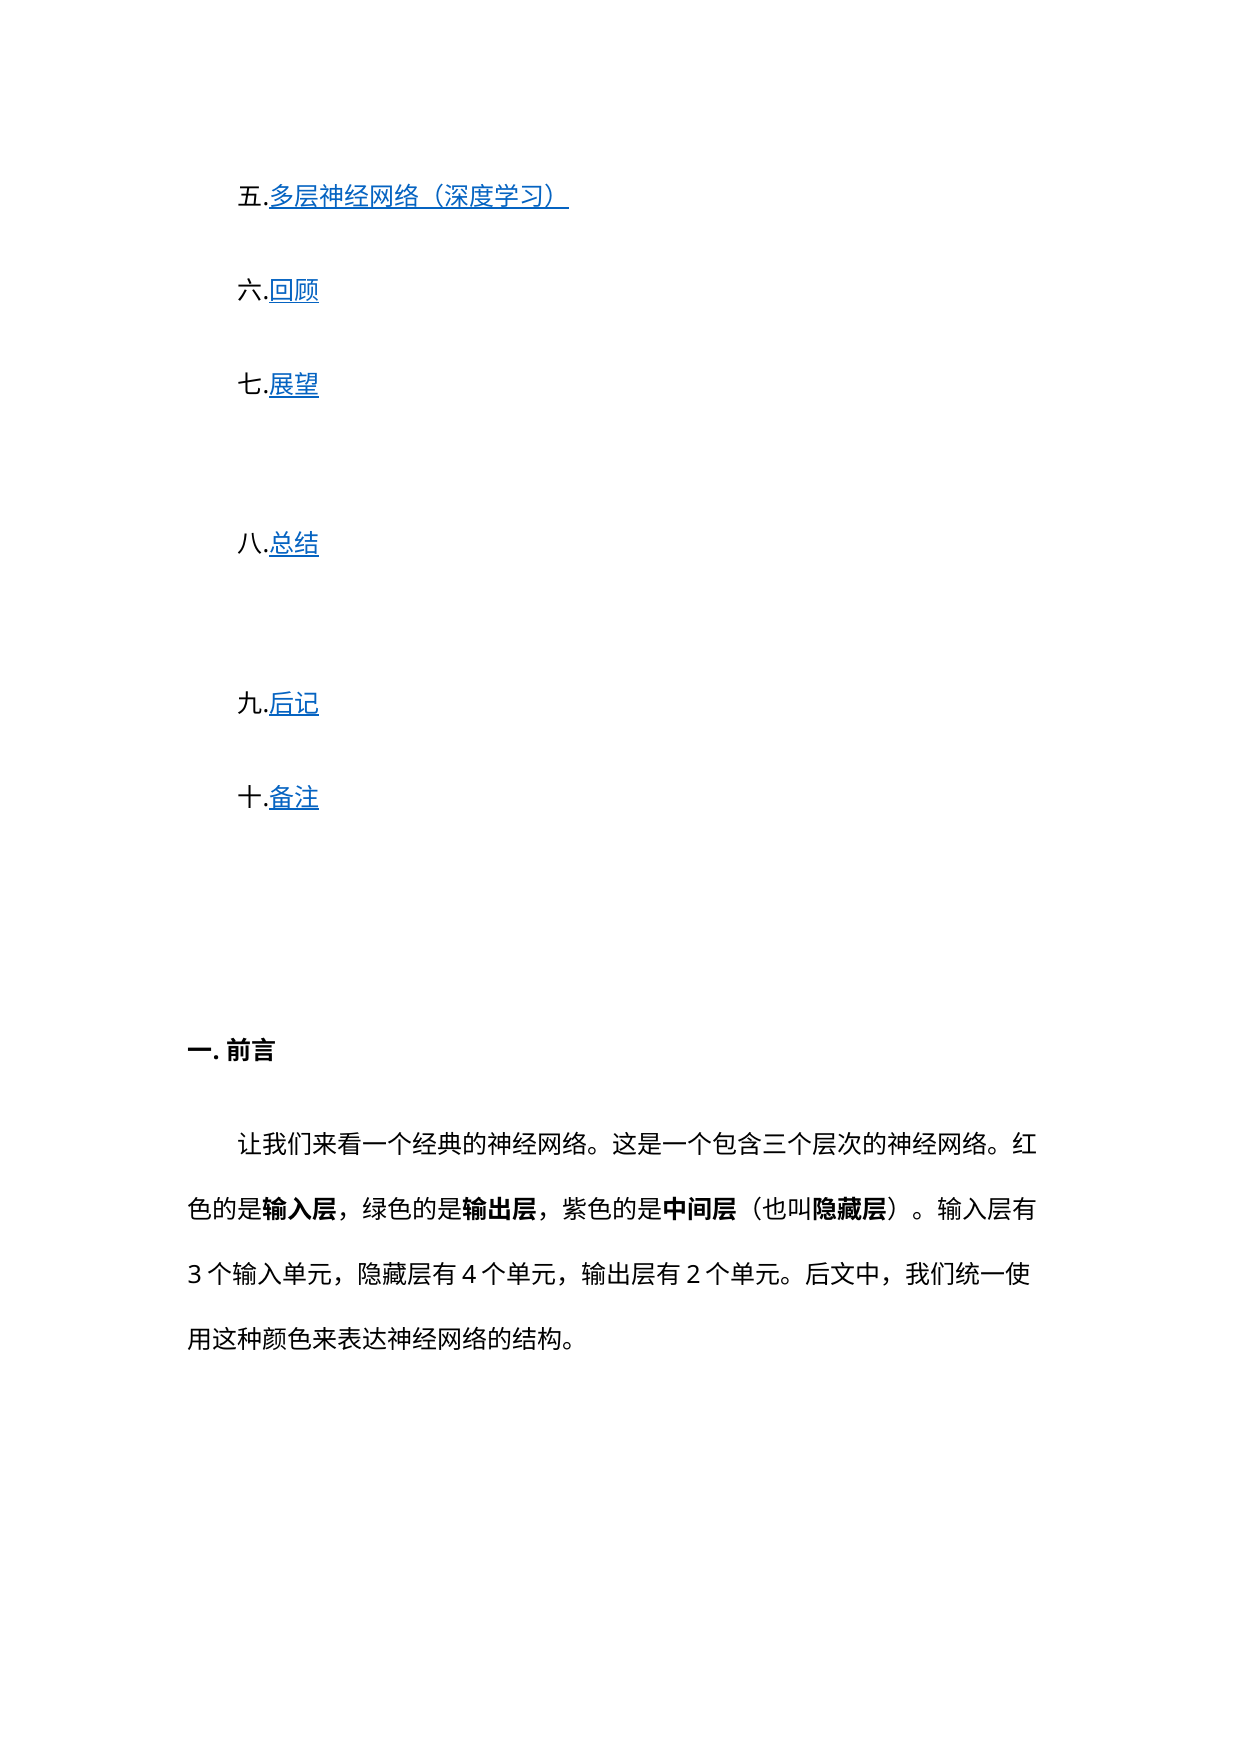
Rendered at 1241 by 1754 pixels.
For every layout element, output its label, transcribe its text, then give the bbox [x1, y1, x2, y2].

text 一. 前言 [187, 1016, 1053, 1081]
text 十.备注 [187, 763, 1053, 893]
text 六.回顾 [187, 256, 1053, 321]
text 让我们来看一个经典的神经网络。这是一个包含三个层次的神经网络。红色的是输入层，绿色的是输出层，紫色的是中间层（也叫隐藏层）。输入层有3个输入单元，隐藏层有4个单元，输出层有2个单元。后文中，我们统一使用这种颜色来表达神经网络的结构。 [187, 1110, 1053, 1370]
text 七.展望 [187, 350, 1053, 480]
text 五.多层神经网络（深度学习） [187, 162, 1053, 227]
text 八.总结 [187, 509, 1053, 639]
text 九.后记 [187, 669, 1053, 734]
